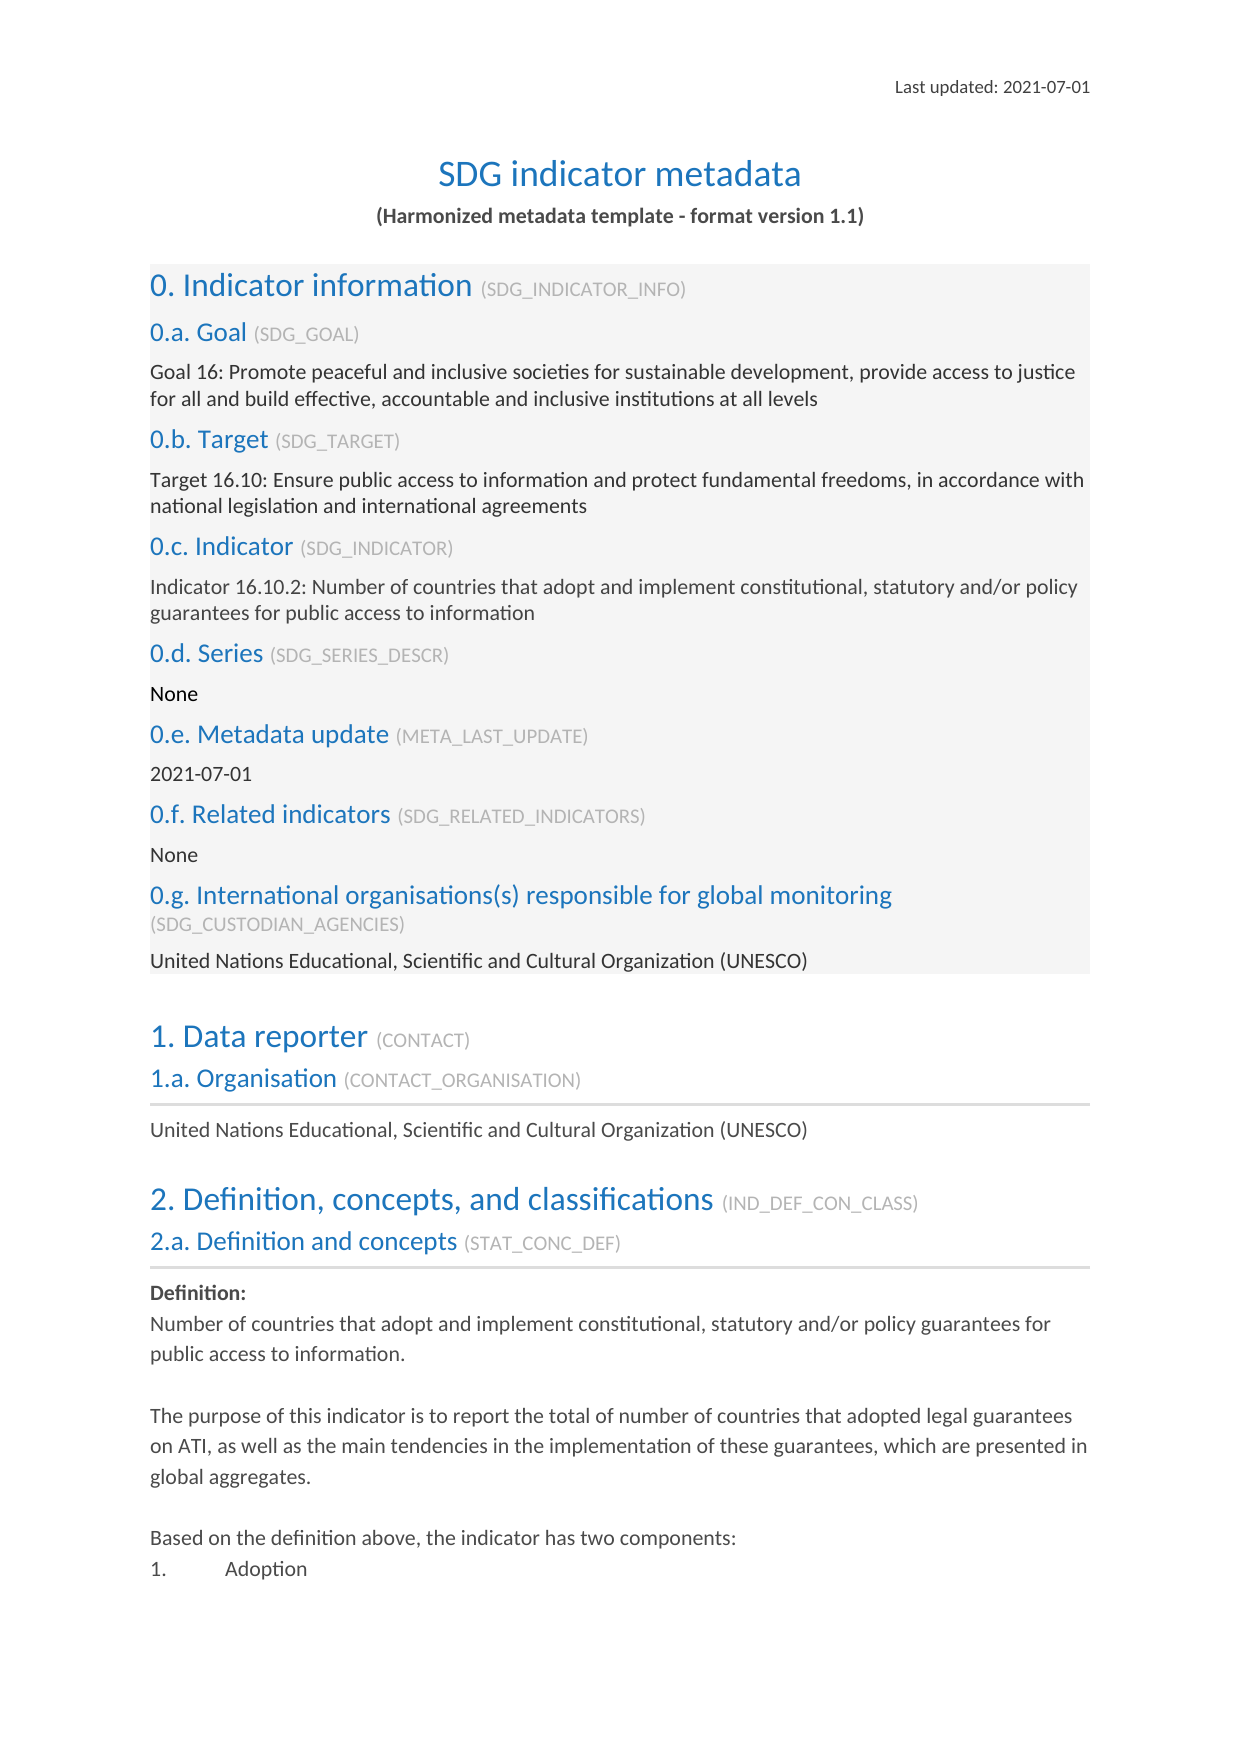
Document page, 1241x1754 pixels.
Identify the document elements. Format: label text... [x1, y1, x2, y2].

text SDG indicator metadata [150, 150, 1090, 196]
text 1. Data reporter (CONTACT) [150, 1015, 1090, 1056]
text None [150, 680, 1090, 707]
text Target 16.10: Ensure public access to information and protect fundamental freedoms, in accordance with national legislation and international agreements [150, 466, 1090, 519]
text 0.e. Metadata update (META_LAST_UPDATE) [150, 717, 1090, 750]
text 0.d. Series (SDG_SERIES_DESCR) [150, 637, 1090, 670]
text 2. Definition, concepts, and classifications (IND_DEF_CON_CLASS) [150, 1178, 1090, 1218]
text United Nations Educational, Scientific and Cultural Organization (UNESCO) [150, 1116, 1090, 1143]
text 0.g. International organisations(s) responsible for global monitoring (SDG_CUSTODIAN_AGENCIES) [150, 878, 1090, 937]
text 0. Indicator information (SDG_INDICATOR_INFO) [150, 264, 1090, 305]
text 1.a. Organisation (CONTACT_ORGANISATION) [150, 1062, 1090, 1103]
text 0.f. Related indicators (SDG_RELATED_INDICATORS) [150, 798, 1090, 831]
text Number of countries that adopt and implement constitutional, statutory and/or policy guarantees for public access to information. [150, 1310, 1090, 1367]
text Based on the definition above, the indicator has two components: [150, 1524, 1090, 1551]
text 1. Adoption [150, 1555, 1090, 1582]
text (Harmonized metadata template - format version 1.1) [150, 203, 1090, 229]
text Goal 16: Promote peaceful and inclusive societies for sustainable development, provide access to justice for all and build effective, accountable and inclusive institutions at all levels [150, 358, 1090, 412]
text 0.c. Indicator (SDG_INDICATOR) [150, 529, 1090, 562]
text Indicator 16.10.2: Number of countries that adopt and implement constitutional, statutory and/or policy guarantees for public access to information [150, 573, 1090, 626]
text 0.a. Goal (SDG_GOAL) [150, 315, 1090, 348]
text United Nations Educational, Scientific and Cultural Organization (UNESCO) [150, 947, 1090, 974]
text None [150, 841, 1090, 868]
text The purpose of this indicator is to report the total of number of countries that adopted legal guarantees on ATI, as well as the main tendencies in the implementation of these guarantees, which are presented in global aggregates. [150, 1402, 1090, 1490]
text Definition: [150, 1279, 1090, 1306]
text 0.b. Target (SDG_TARGET) [150, 422, 1090, 455]
text 2.a. Definition and concepts (STAT_CONC_DEF) [150, 1224, 1090, 1266]
